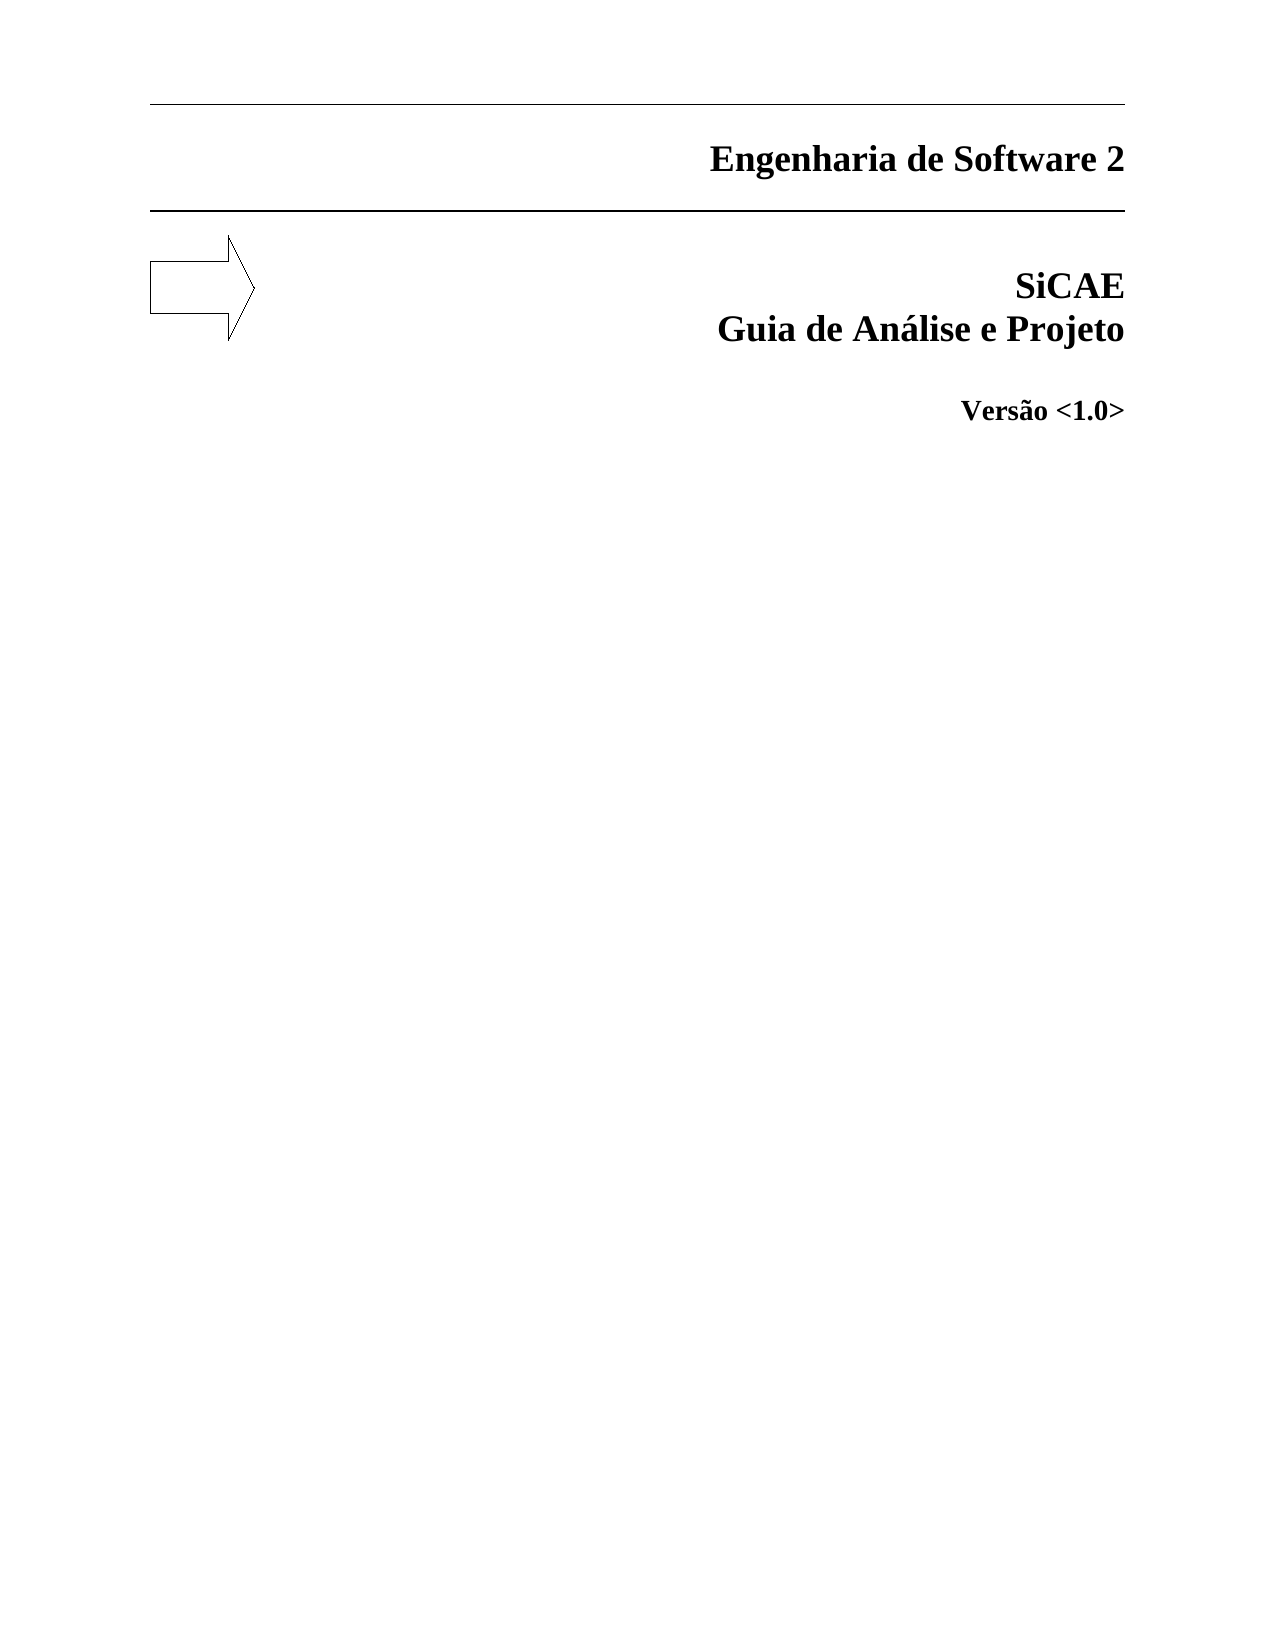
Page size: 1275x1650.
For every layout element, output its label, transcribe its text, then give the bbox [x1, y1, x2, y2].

title Versão <1.0> [150, 393, 1125, 426]
title SiCAE [243, 263, 1125, 306]
title Guia de Análise e Projeto [150, 306, 1125, 349]
